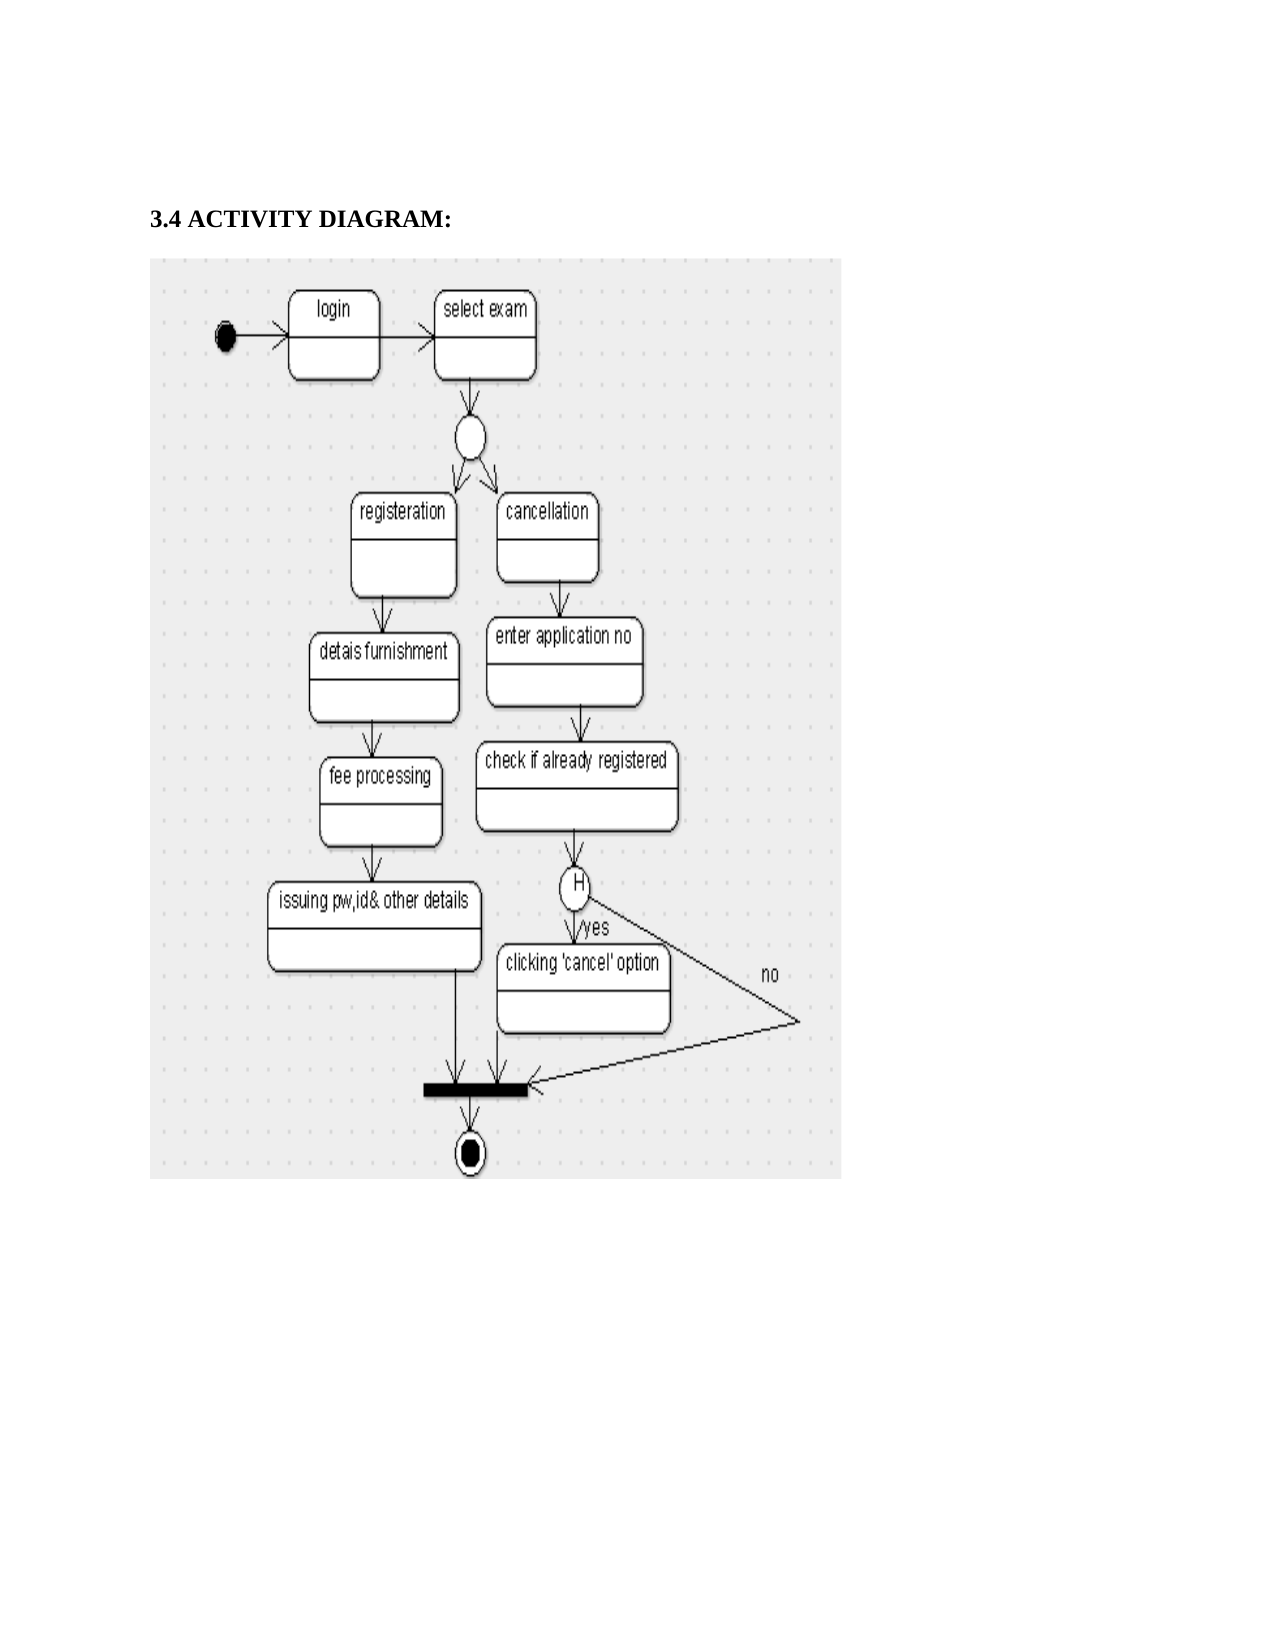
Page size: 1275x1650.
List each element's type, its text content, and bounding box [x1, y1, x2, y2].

picture [150, 257, 842, 1179]
text 3.4 ACTIVITY DIAGRAM: [150, 204, 1125, 233]
